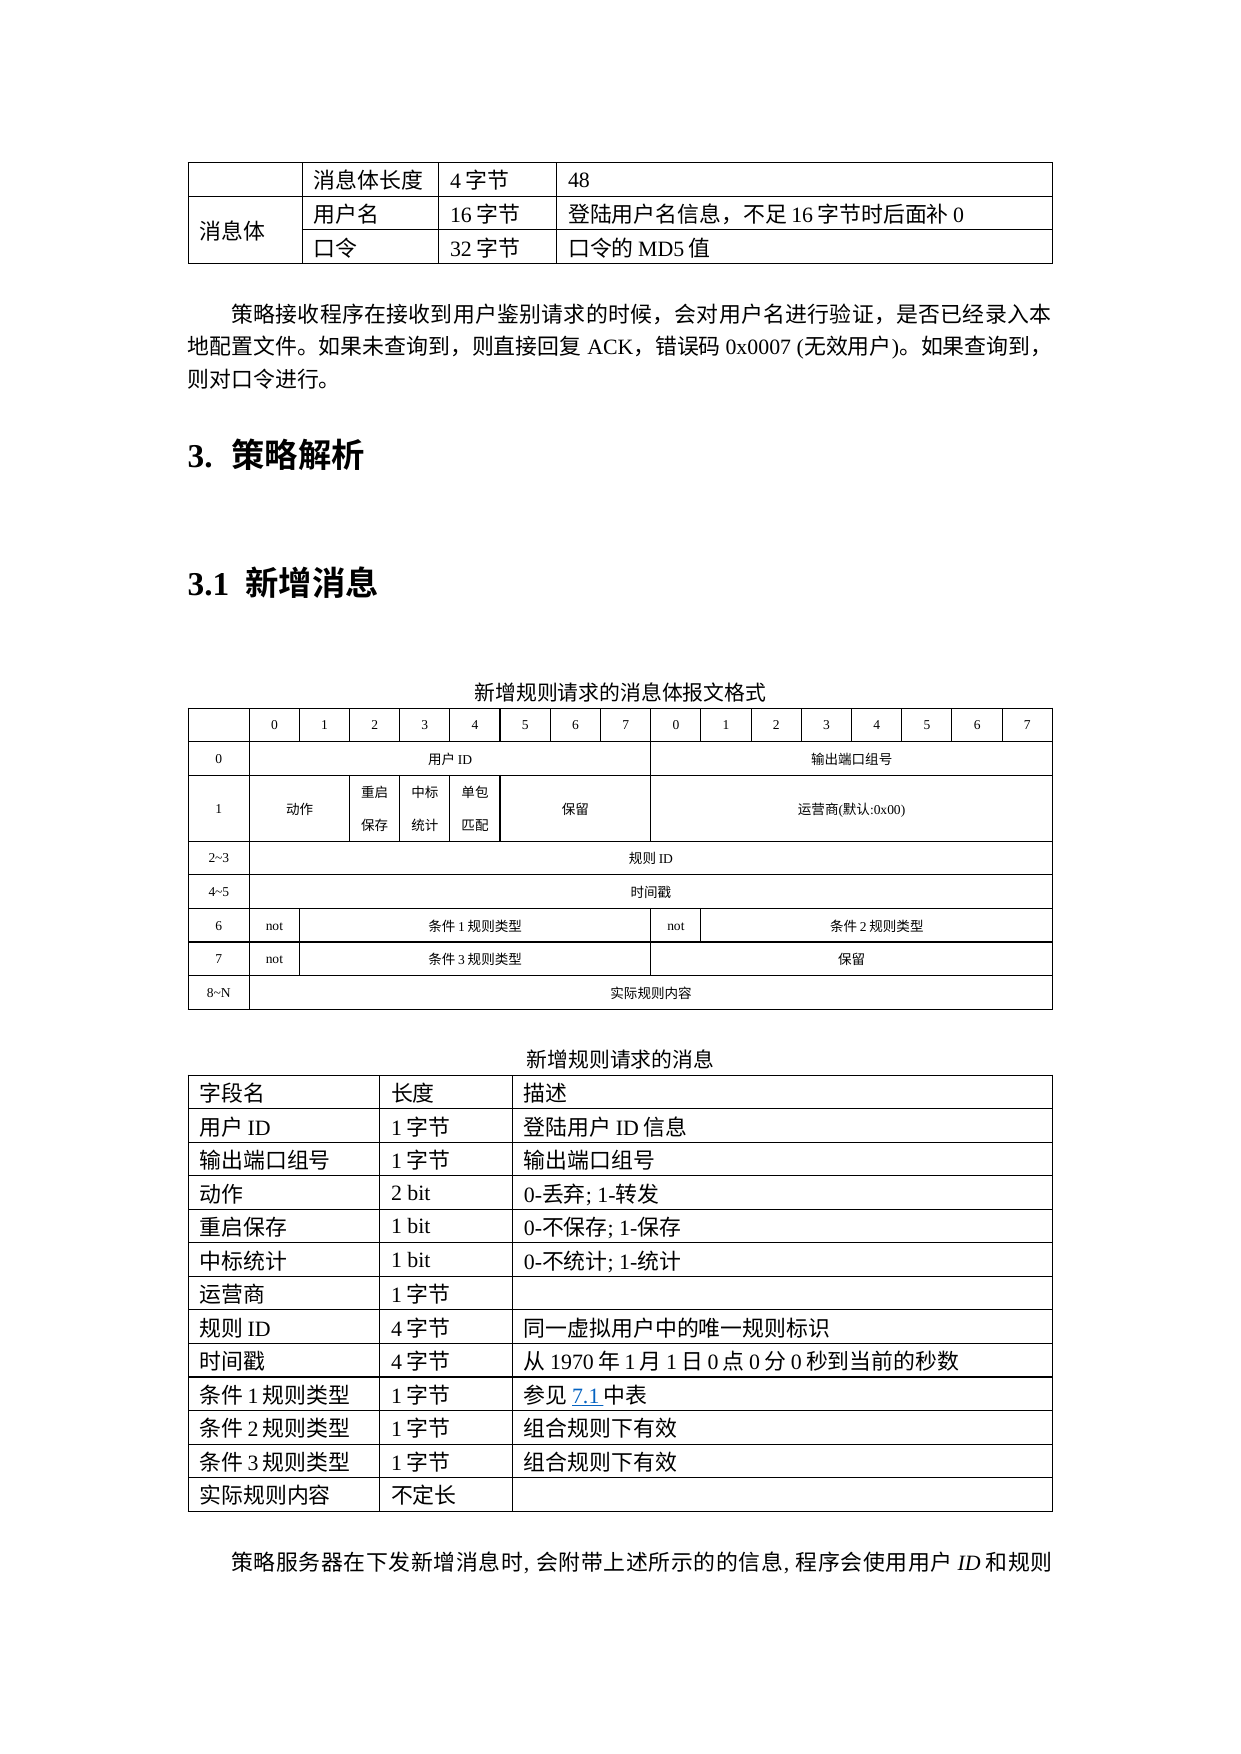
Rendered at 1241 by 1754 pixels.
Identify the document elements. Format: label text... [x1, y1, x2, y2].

table_cell [513, 1277, 1052, 1309]
table_header 2 [752, 709, 801, 741]
table_cell 不定长 [380, 1478, 512, 1511]
table_header 7 [1003, 709, 1052, 741]
table_cell 动作 [250, 776, 349, 841]
table_cell 保留 [501, 776, 650, 841]
table_cell not [250, 909, 299, 941]
table_cell 4字节 [439, 163, 556, 196]
table_cell 同一虚拟用户中的唯一规则标识 [513, 1310, 1052, 1343]
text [187, 1544, 1053, 1577]
table_cell 组合规则下有效 [513, 1411, 1052, 1443]
table_header 描述 [513, 1076, 1052, 1108]
table_cell 0-不统计; 1-统计 [513, 1243, 1052, 1276]
table_cell 重启保存 [189, 1210, 379, 1242]
table_header 4 [852, 709, 901, 741]
table_header 2 [350, 709, 399, 741]
text 新增规则请求的消息体报文格式 [187, 675, 1053, 708]
table_cell 口令的MD5值 [557, 230, 1052, 263]
text 策略接收程序在接收到用户鉴别请求的时候，会对用户名进行验证，是否已经录入本地配置文件。如果未查询到，则直接回复ACK，错误码0x0007 (无效用户)。如果查询到，则对口令进行。 [187, 296, 1053, 394]
table_cell 2 bit [380, 1176, 512, 1209]
table_cell 16字节 [439, 197, 556, 229]
table_cell 7 [189, 943, 249, 975]
table_header 0 [651, 709, 700, 741]
table_cell 用户名 [303, 197, 438, 229]
table_header 5 [501, 709, 550, 741]
subtitle 策略解析 [187, 421, 1053, 486]
table_cell 参见7.1中表 [513, 1378, 1052, 1410]
table_cell 运营商(默认:0x00) [651, 776, 1052, 841]
table_cell 1字节 [380, 1109, 512, 1142]
table_header [189, 709, 249, 741]
table_cell 输出端口组号 [189, 1143, 379, 1175]
table_cell 32字节 [439, 230, 556, 263]
table_cell 口令 [303, 230, 438, 263]
table_cell 输出端口组号 [513, 1143, 1052, 1175]
table_header 长度 [380, 1076, 512, 1108]
table_cell 条件3规则类型 [189, 1445, 379, 1477]
subtitle 新增消息 [187, 548, 1053, 613]
table_cell 重启保存 [350, 776, 399, 841]
table_cell 条件3规则类型 [300, 943, 650, 975]
table_cell 保留 [651, 943, 1052, 975]
table_cell 时间戳 [250, 875, 1052, 908]
table_cell 输出端口组号 [651, 742, 1052, 775]
table_cell 1 [189, 776, 249, 841]
table_cell 消息体长度 [303, 163, 438, 196]
table_header 3 [400, 709, 449, 741]
table_header 6 [952, 709, 1002, 741]
table_cell 消息体 [189, 197, 302, 263]
table_cell 4~5 [189, 875, 249, 908]
table_cell 实际规则内容 [250, 976, 1052, 1008]
table_cell not [651, 909, 700, 941]
table_cell not [250, 943, 299, 975]
table_cell 1字节 [380, 1277, 512, 1309]
table_cell 动作 [189, 1176, 379, 1209]
table_cell 6 [189, 909, 249, 941]
table_cell 1字节 [380, 1378, 512, 1410]
table_cell 登陆用户ID信息 [513, 1109, 1052, 1142]
table_cell 中标统计 [189, 1243, 379, 1276]
table_cell 8~N [189, 976, 249, 1008]
table_cell 组合规则下有效 [513, 1445, 1052, 1477]
table_cell 运营商 [189, 1277, 379, 1309]
table_cell 条件2规则类型 [701, 909, 1052, 941]
table_cell 中标统计 [400, 776, 449, 841]
table_cell [513, 1478, 1052, 1511]
table_cell 0 [189, 742, 249, 775]
table_cell 用户ID [250, 742, 650, 775]
table_cell 条件2规则类型 [189, 1411, 379, 1443]
table_cell 1 bit [380, 1243, 512, 1276]
table_cell 4字节 [380, 1310, 512, 1343]
table_cell 1字节 [380, 1143, 512, 1175]
table_cell 登陆用户名信息，不足16字节时后面补0 [557, 197, 1052, 229]
table_cell 1字节 [380, 1445, 512, 1477]
table_cell 48 [557, 163, 1052, 196]
table_cell 规则ID [189, 1310, 379, 1343]
table_cell 用户ID [189, 1109, 379, 1142]
table_header 6 [551, 709, 600, 741]
table_cell 0-不保存; 1-保存 [513, 1210, 1052, 1242]
table_cell 单包匹配 [450, 776, 499, 841]
table_cell 条件1规则类型 [300, 909, 650, 941]
table_header 1 [701, 709, 751, 741]
table_cell 从1970年1月1日0点0分0秒到当前的秒数 [513, 1344, 1052, 1376]
table_header 字段名 [189, 1076, 379, 1108]
table_cell 0-丢弃; 1-转发 [513, 1176, 1052, 1209]
table_cell 条件1规则类型 [189, 1378, 379, 1410]
table_header 7 [601, 709, 650, 741]
table_header 5 [902, 709, 951, 741]
table_header 0 [250, 709, 299, 741]
table_cell 时间戳 [189, 1344, 379, 1376]
table_cell 实际规则内容 [189, 1478, 379, 1511]
table_header 1 [300, 709, 349, 741]
table_cell 1字节 [380, 1411, 512, 1443]
table_cell 规则ID [250, 842, 1052, 874]
table_cell 4字节 [380, 1344, 512, 1376]
table_header 3 [802, 709, 851, 741]
table_cell 2~3 [189, 842, 249, 874]
text 新增规则请求的消息 [187, 1042, 1053, 1074]
table_cell 1 bit [380, 1210, 512, 1242]
table_header 4 [450, 709, 499, 741]
